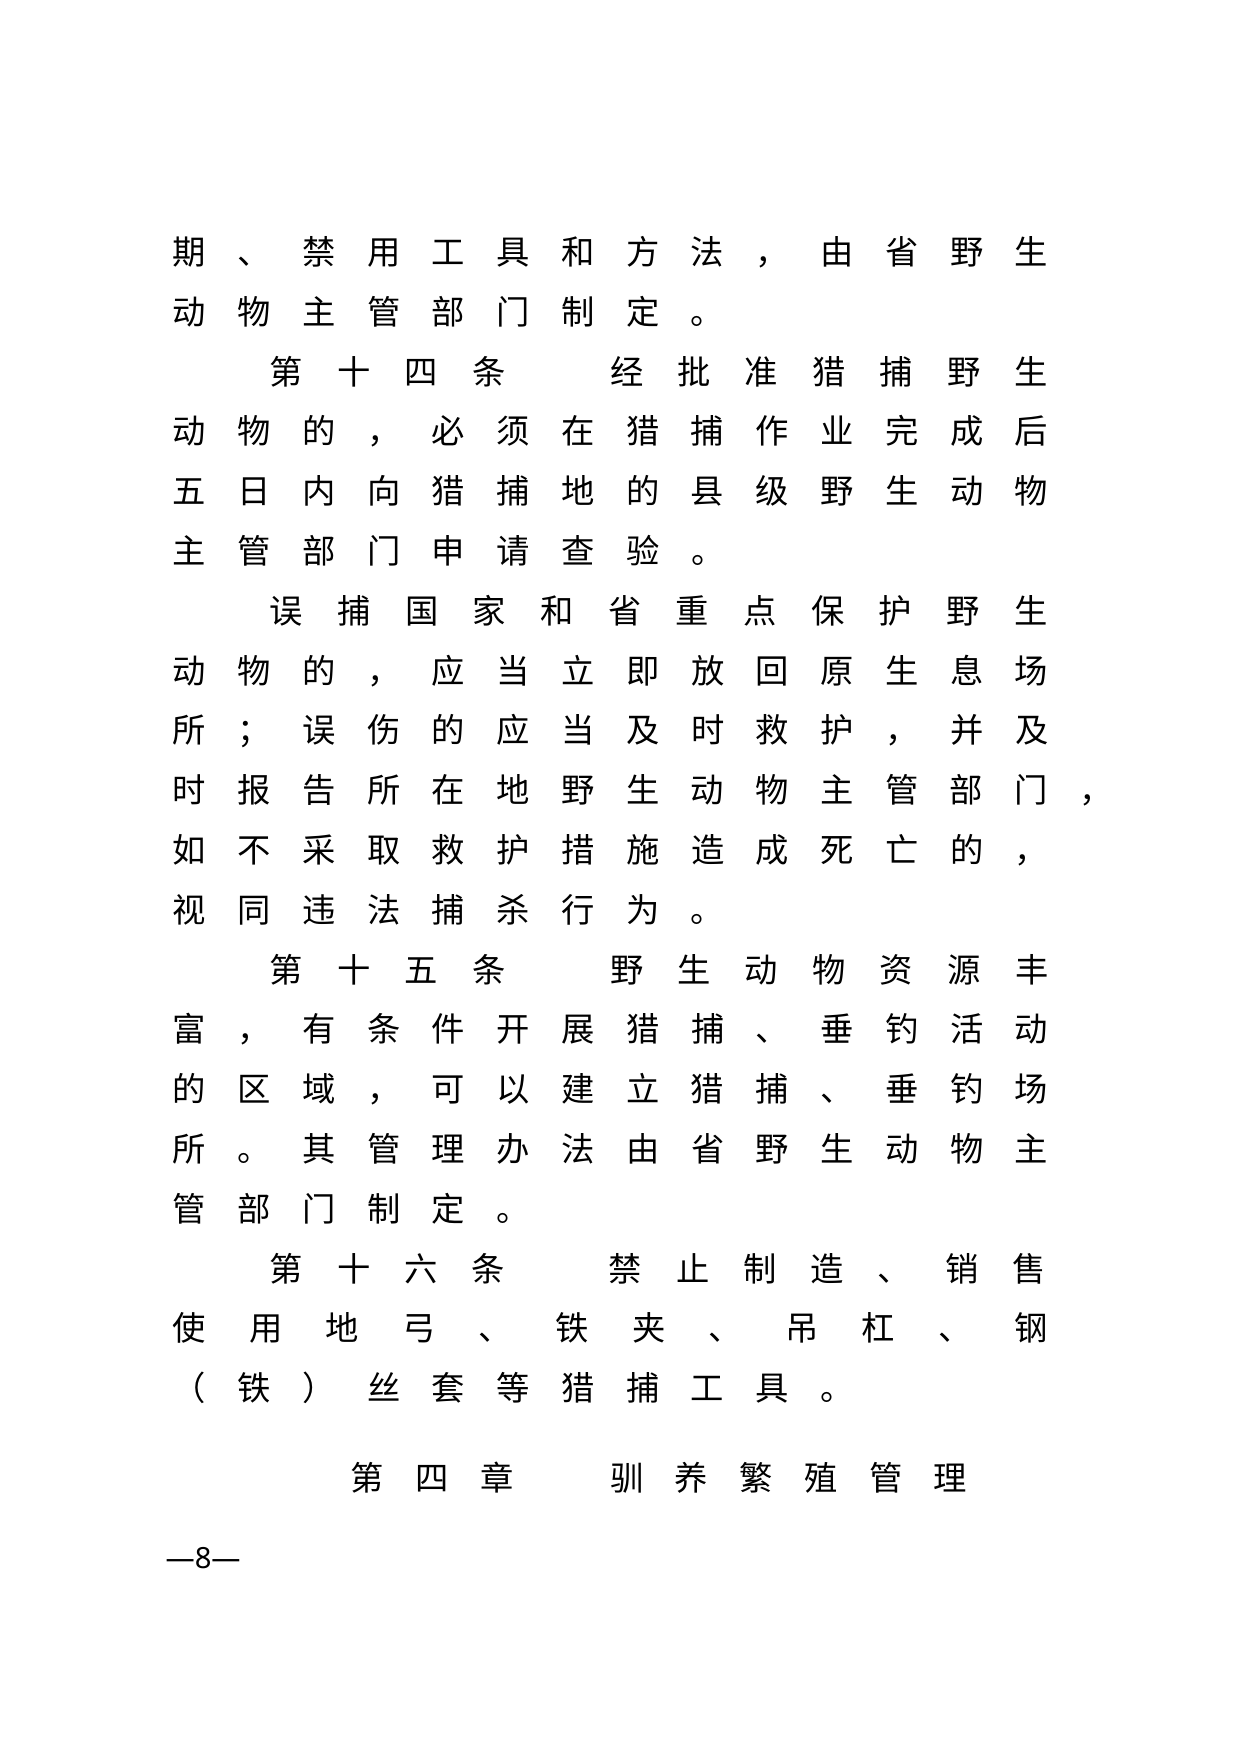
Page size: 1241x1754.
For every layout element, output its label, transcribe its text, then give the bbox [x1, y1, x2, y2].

text 第十五条 野生动物资源丰富，有条件开展猎捕、垂钓活动的区域，可以建立猎捕、垂钓场所。其管理办法由省野生动物主管部门制定。 [172, 938, 1079, 1237]
text 误捕国家和省重点保护野生动物的，应当立即放回原生息场所；误伤的应当及时救护，并及时报告所在地野生动物主管部门，如不采取救护措施造成死亡的，视同违法捕杀行为。 [172, 579, 1079, 938]
text 第四章 驯养繁殖管理 [172, 1446, 1079, 1506]
text 第十四条 经批准猎捕野生动物的，必须在猎捕作业完成后五日内向猎捕地的县级野生动物主管部门申请查验。 [172, 340, 1079, 579]
text 第十六条 禁止制造、销售、使用地弓、铁夹、吊杠、钢（铁）丝套等猎捕工具。 [172, 1237, 1079, 1416]
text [172, 220, 1079, 340]
